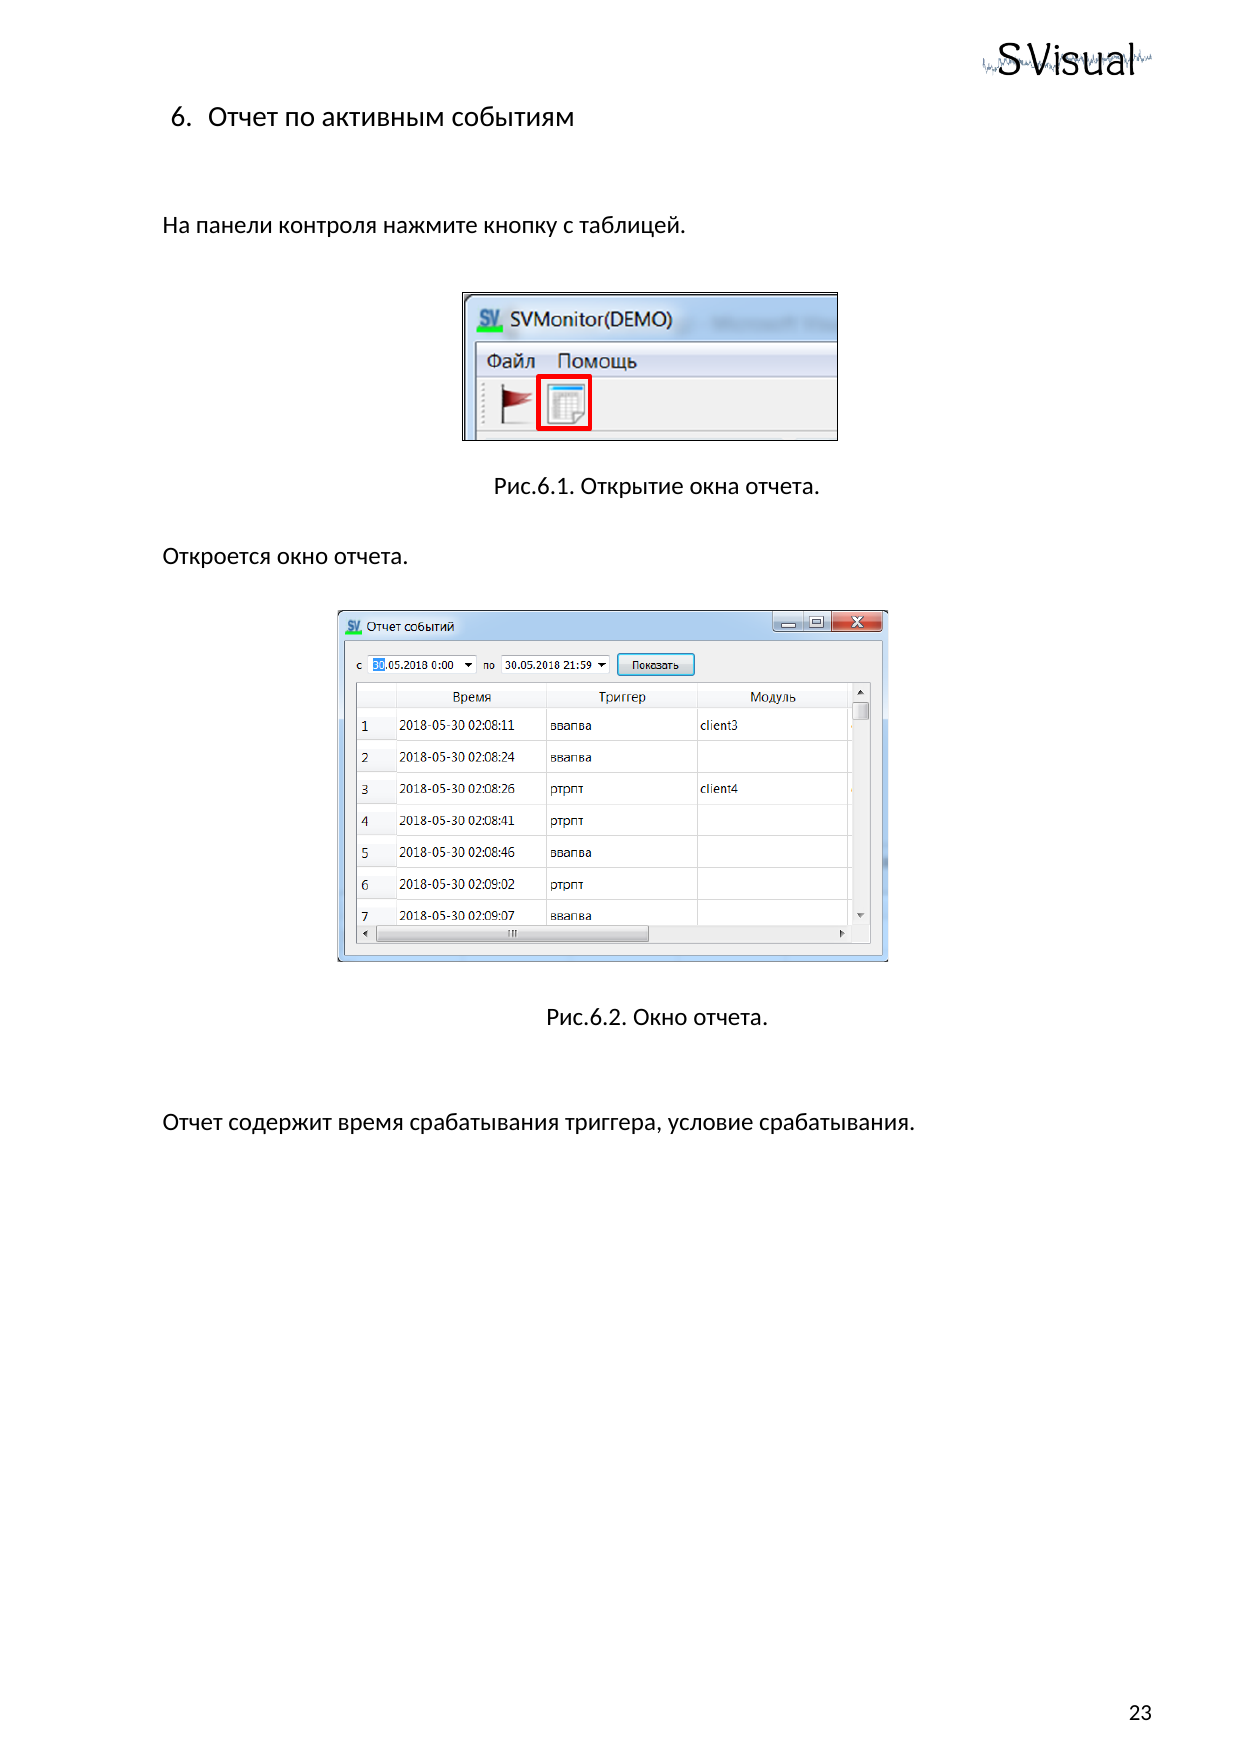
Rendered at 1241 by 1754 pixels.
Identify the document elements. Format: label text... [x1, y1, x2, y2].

list Рис.6.1. Открытие окна отчета. [133, 470, 1152, 501]
list Отчет содержит время срабатывания триггера, условие срабатывания. [133, 1106, 1152, 1137]
picture [337, 610, 889, 962]
list Отчет по активным событиям [170, 98, 1152, 134]
picture [982, 29, 1152, 87]
list Откроется окно отчета. [133, 540, 1152, 571]
list Рис.6.2. Окно отчета. [133, 1001, 1152, 1032]
picture [463, 293, 837, 440]
list На панели контроля нажмите кнопку с таблицей. [133, 209, 1152, 240]
